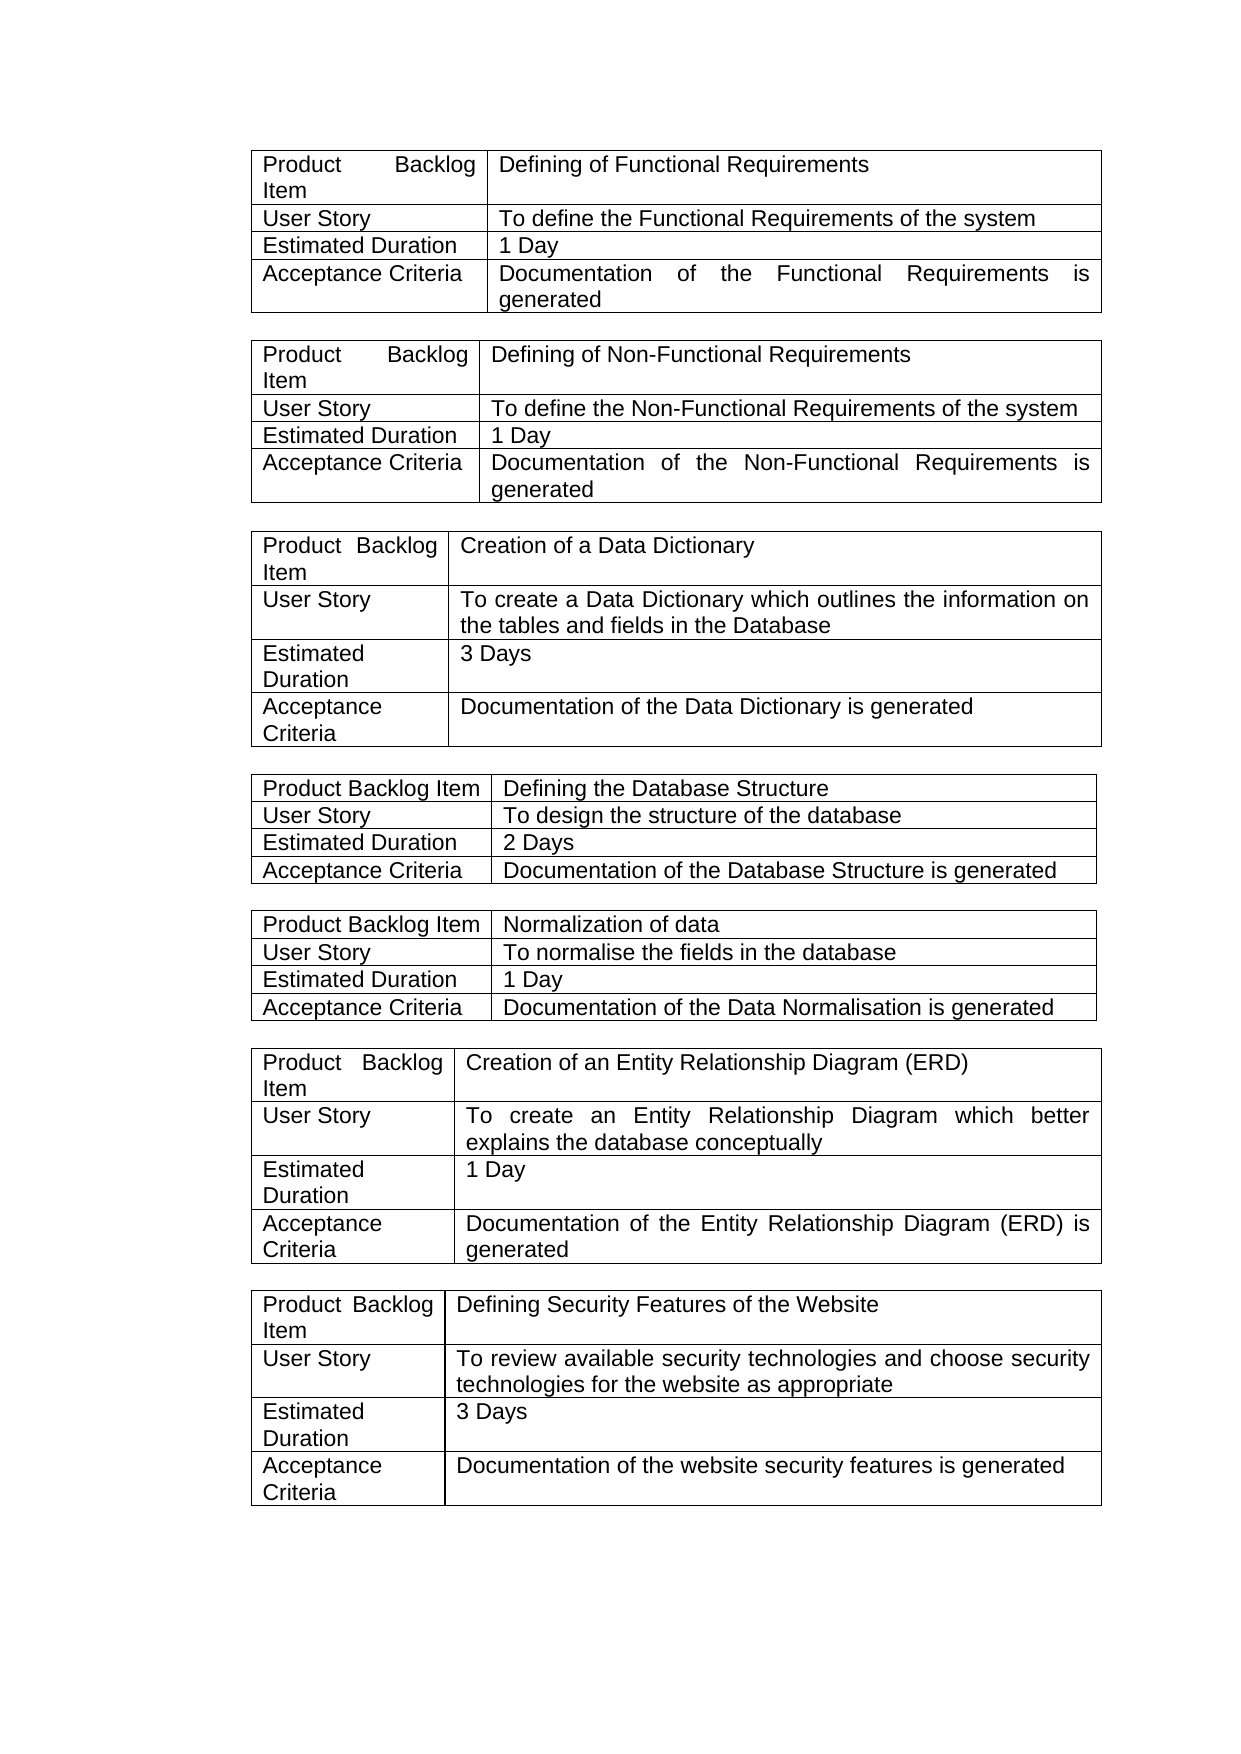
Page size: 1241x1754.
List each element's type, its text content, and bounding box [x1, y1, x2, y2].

table_cell Acceptance Criteria [252, 1210, 454, 1262]
table_cell User Story [252, 1345, 444, 1397]
table_cell Acceptance Criteria [252, 693, 448, 746]
table_header Creation of an Entity Relationship Diagram (ERD) [455, 1049, 1101, 1101]
table_cell 2 Days [492, 829, 1096, 856]
table_cell Documentation of the Data Dictionary is generated [449, 693, 1101, 746]
table_cell 1 Day [480, 422, 1101, 448]
table_header Product Backlog Item [252, 151, 487, 204]
table_cell Acceptance Criteria [252, 994, 491, 1020]
table_cell Documentation of the Data Normalisation is generated [492, 994, 1096, 1020]
table_header Defining of Functional Requirements [488, 151, 1101, 204]
table_header Defining of Non-Functional Requirements [480, 341, 1101, 393]
table_cell Acceptance Criteria [252, 449, 479, 502]
table_cell Estimated Duration [252, 966, 491, 993]
table_cell Estimated Duration [252, 1156, 454, 1209]
table_cell User Story [252, 395, 479, 421]
table_cell To normalise the fields in the database [492, 939, 1096, 965]
table_cell Estimated Duration [252, 1398, 444, 1451]
table_header Normalization of data [492, 911, 1096, 938]
table_cell User Story [252, 939, 491, 965]
table_header Product Backlog Item [252, 911, 491, 938]
table_header Product Backlog Item [252, 341, 479, 393]
table_cell Estimated Duration [252, 829, 491, 856]
table_header Defining Security Features of the Website [446, 1291, 1101, 1343]
table_cell Estimated Duration [252, 232, 487, 258]
table_cell Documentation of the Database Structure is generated [492, 857, 1096, 883]
table_cell 1 Day [488, 232, 1101, 258]
table_cell Documentation of the website security features is generated [446, 1452, 1101, 1505]
table_cell To define the Functional Requirements of the system [488, 205, 1101, 231]
table_header Product Backlog Item [252, 532, 448, 585]
table_cell To design the structure of the database [492, 802, 1096, 828]
table_cell 3 Days [446, 1398, 1101, 1451]
table_header Product Backlog Item [252, 775, 491, 801]
table_cell Acceptance Criteria [252, 260, 487, 312]
table_header Product Backlog Item [252, 1291, 444, 1343]
table_header Creation of a Data Dictionary [449, 532, 1101, 585]
table_cell Documentation of the Entity Relationship Diagram (ERD) is generated [455, 1210, 1101, 1262]
table_cell 1 Day [455, 1156, 1101, 1209]
table_cell Estimated Duration [252, 422, 479, 448]
table_cell User Story [252, 802, 491, 828]
table_cell Acceptance Criteria [252, 1452, 444, 1505]
table_cell To create a Data Dictionary which outlines the information on the tables and fields in the Database [449, 586, 1101, 638]
table_cell User Story [252, 586, 448, 638]
table_cell To review available security technologies and choose security technologies for the website as appropriate [446, 1345, 1101, 1397]
table_cell User Story [252, 1102, 454, 1155]
table_cell 3 Days [449, 640, 1101, 692]
table_cell Estimated Duration [252, 640, 448, 692]
table_cell 1 Day [492, 966, 1096, 993]
table_cell Documentation of the Functional Requirements is generated [488, 260, 1101, 312]
table_cell Acceptance Criteria [252, 857, 491, 883]
table_cell Documentation of the Non-Functional Requirements is generated [480, 449, 1101, 502]
table_header Defining the Database Structure [492, 775, 1096, 801]
table_cell To define the Non-Functional Requirements of the system [480, 395, 1101, 421]
table_cell User Story [252, 205, 487, 231]
table_header Product Backlog Item [252, 1049, 454, 1101]
table_cell To create an Entity Relationship Diagram which better explains the database conceptually [455, 1102, 1101, 1155]
